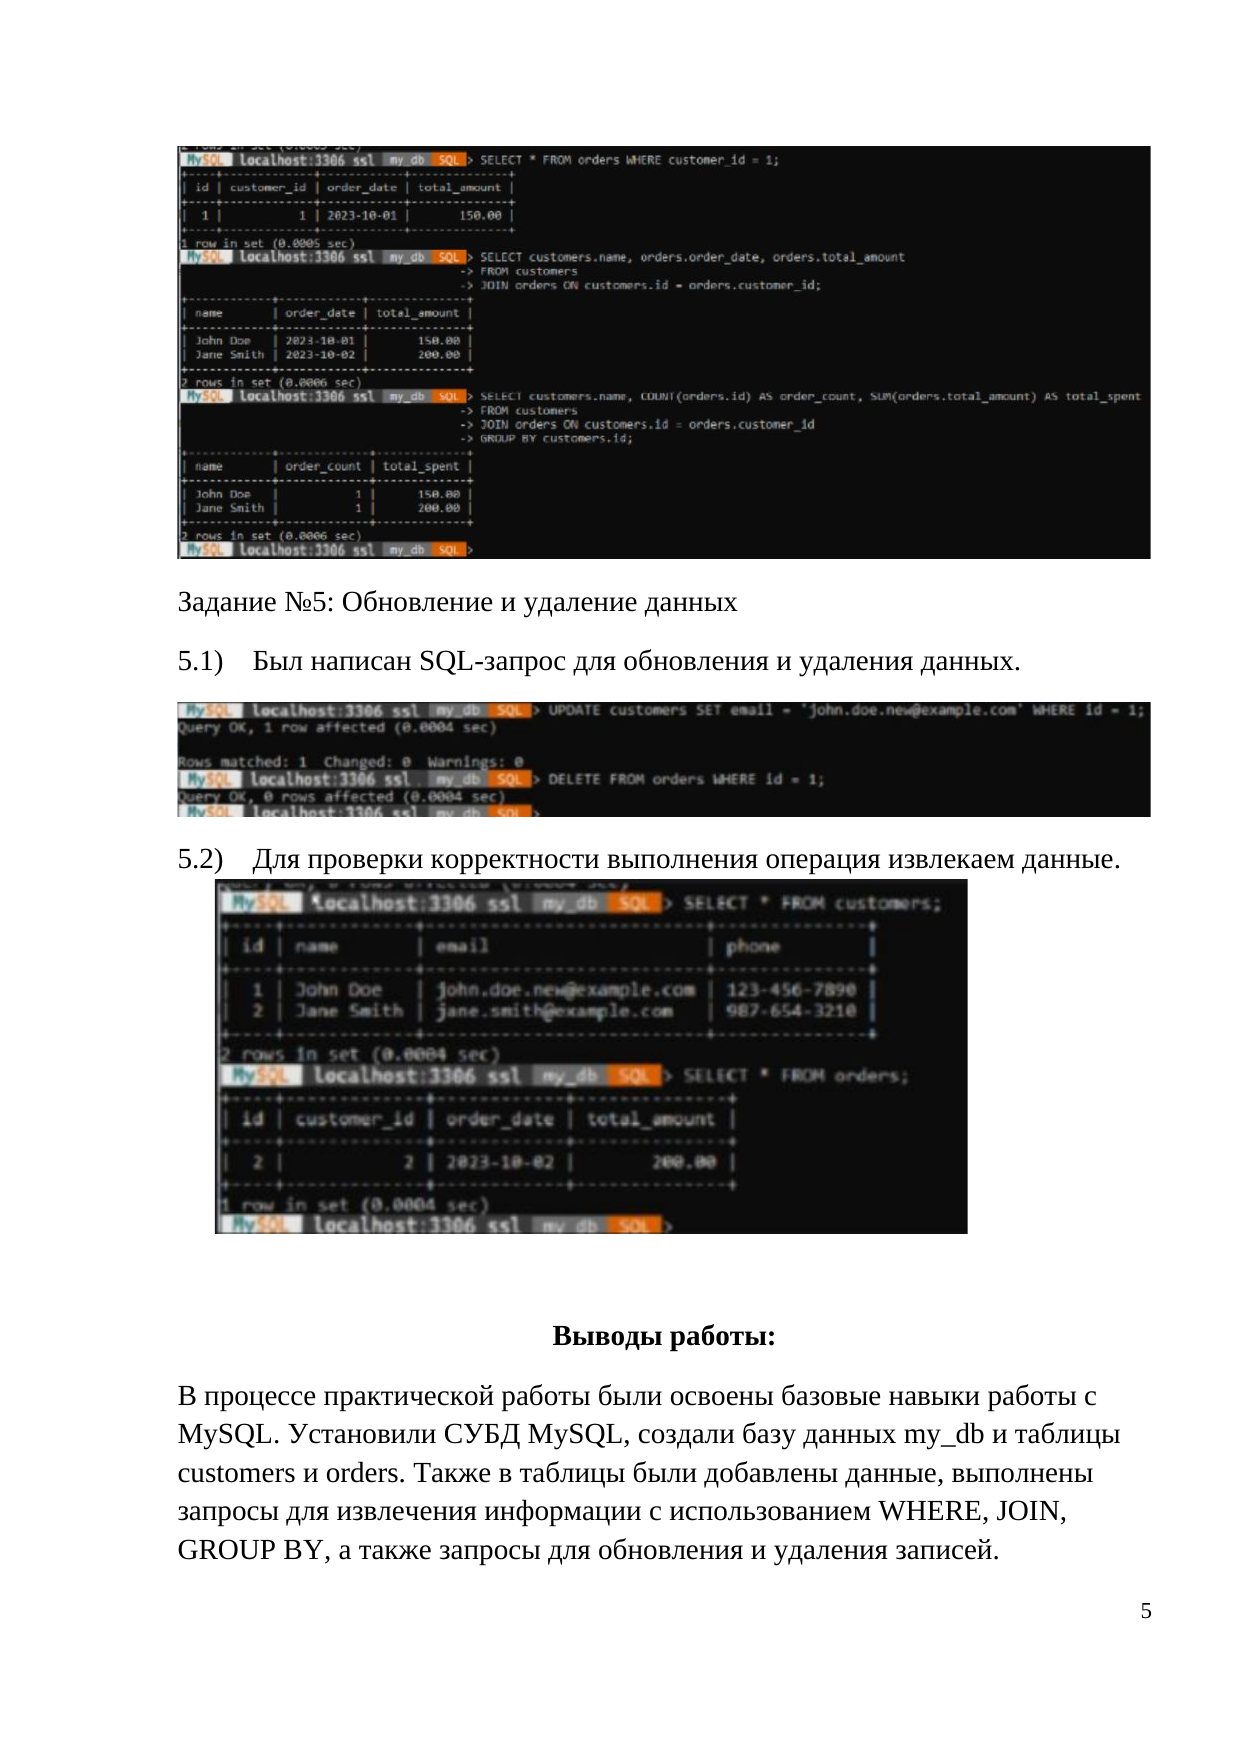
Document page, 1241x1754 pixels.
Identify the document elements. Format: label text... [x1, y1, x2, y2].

picture [177, 702, 1151, 817]
picture [214, 879, 968, 1234]
text В процессе практической работы были освоены базовые навыки работы с MySQL. Установили СУБД MySQL, создали базу данных my_db и таблицы customers и orders. Также в таблицы были добавлены данные, выполнены запросы для извлечения информации с использованием WHERE, JOIN, GROUP BY, а также запросы для обновления и удаления записей. [177, 1378, 1152, 1565]
text Задание №5: Обновление и удаление данных [177, 584, 1152, 617]
list Был написан SQL-запрос для обновления и удаления данных. [177, 643, 1152, 677]
text Выводы работы: [177, 1318, 1152, 1352]
picture [177, 146, 1151, 559]
